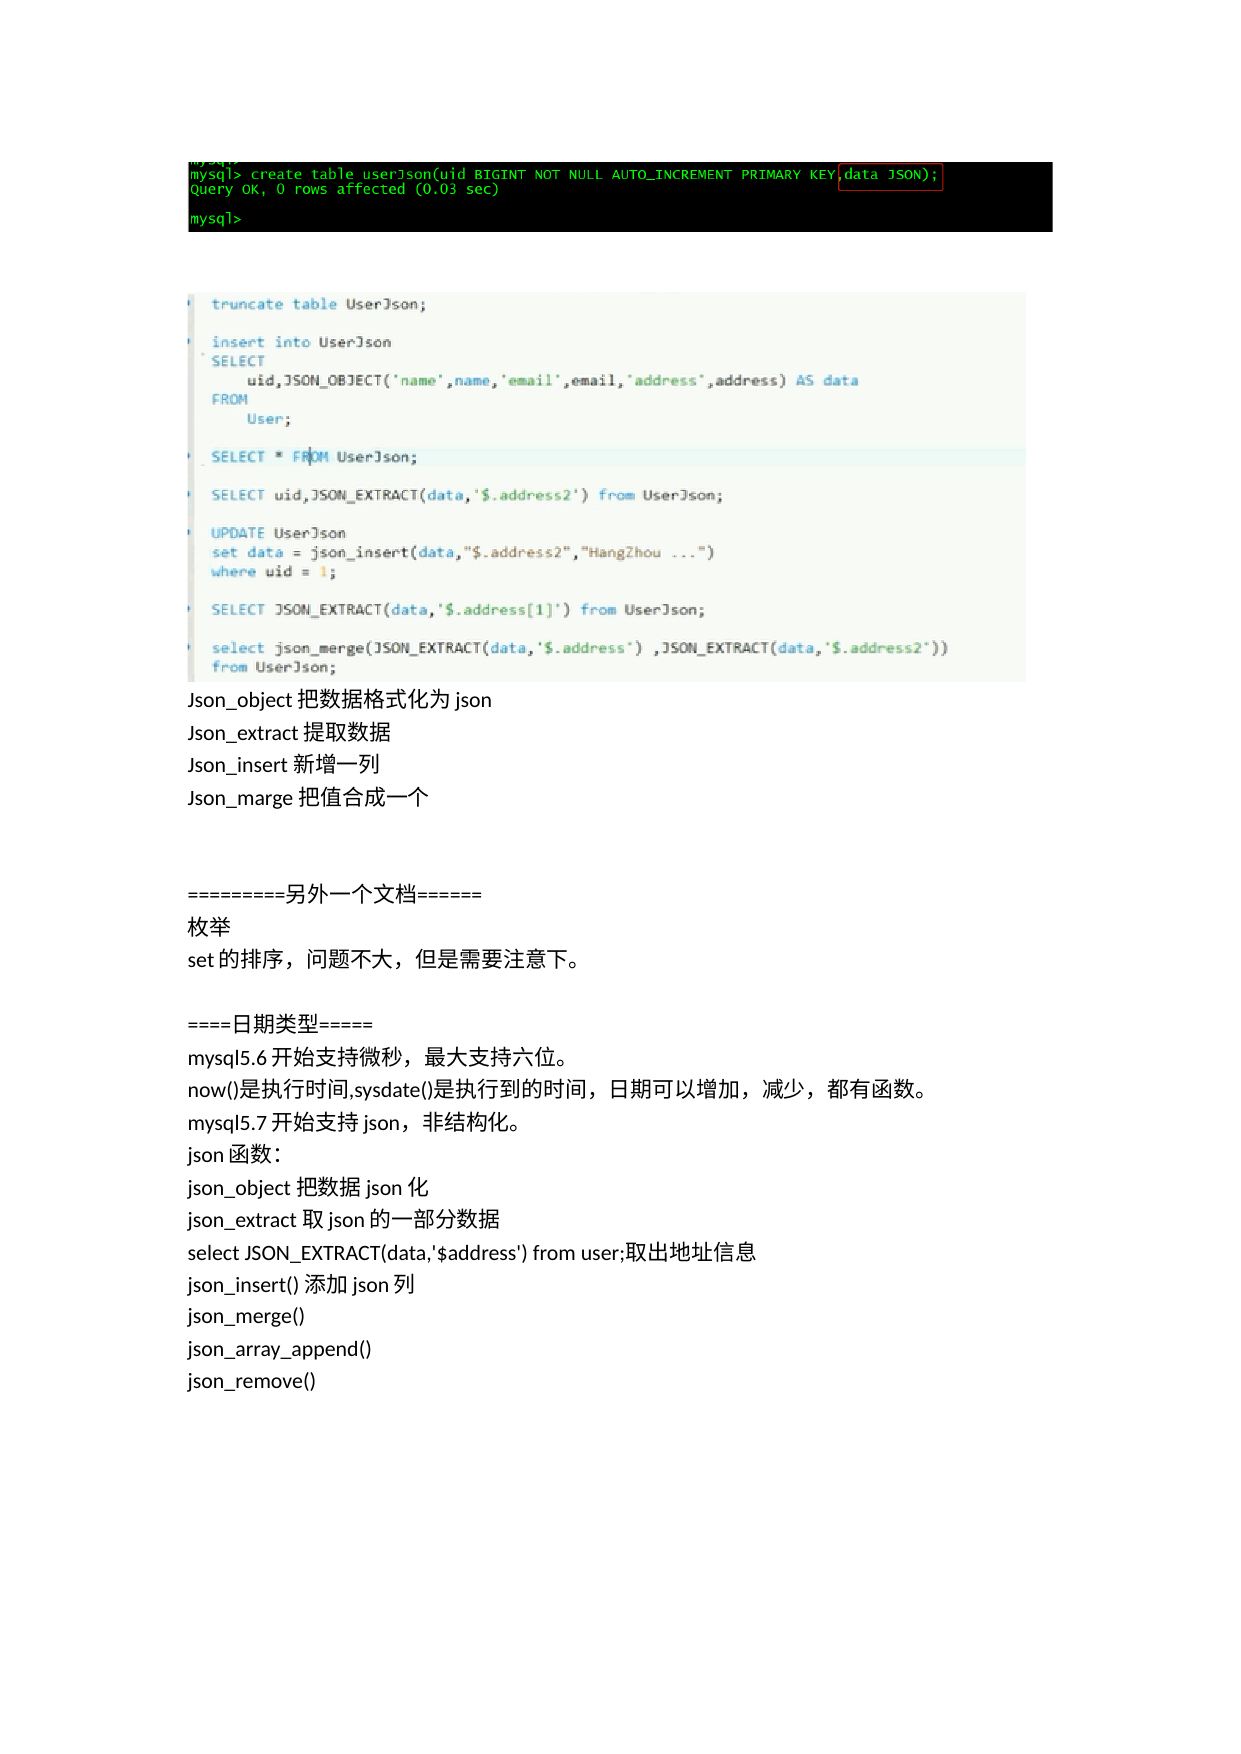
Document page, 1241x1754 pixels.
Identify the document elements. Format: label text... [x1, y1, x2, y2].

picture [187, 292, 1026, 682]
text Json_insert 新增一列 [187, 747, 1053, 779]
text json_merge() [187, 1299, 1053, 1332]
text json_object 把数据json化 [187, 1169, 1053, 1202]
text json_insert() 添加json列 [187, 1267, 1053, 1299]
text mysql5.7开始支持json，非结构化。 [187, 1104, 1053, 1137]
text json函数： [187, 1137, 1053, 1169]
picture [187, 162, 1053, 232]
text set的排序，问题不大，但是需要注意下。 [187, 942, 1053, 974]
text json_array_append() [187, 1332, 1053, 1364]
text select JSON_EXTRACT(data,'$address') from user;取出地址信息 [187, 1234, 1053, 1267]
text Json_marge 把值合成一个 [187, 779, 1053, 812]
text ====日期类型===== [187, 1007, 1053, 1039]
text json_extract 取json的一部分数据 [187, 1202, 1053, 1234]
text =========另外一个文档====== [187, 877, 1053, 909]
text mysql5.6开始支持微秒，最大支持六位。 [187, 1039, 1053, 1072]
text 枚举 [187, 909, 1053, 942]
text Json_object 把数据格式化为json [187, 682, 1053, 714]
text json_remove() [187, 1364, 1053, 1397]
text Json_extract 提取数据 [187, 714, 1053, 747]
text now()是执行时间,sysdate()是执行到的时间，日期可以增加，减少，都有函数。 [187, 1072, 1053, 1104]
